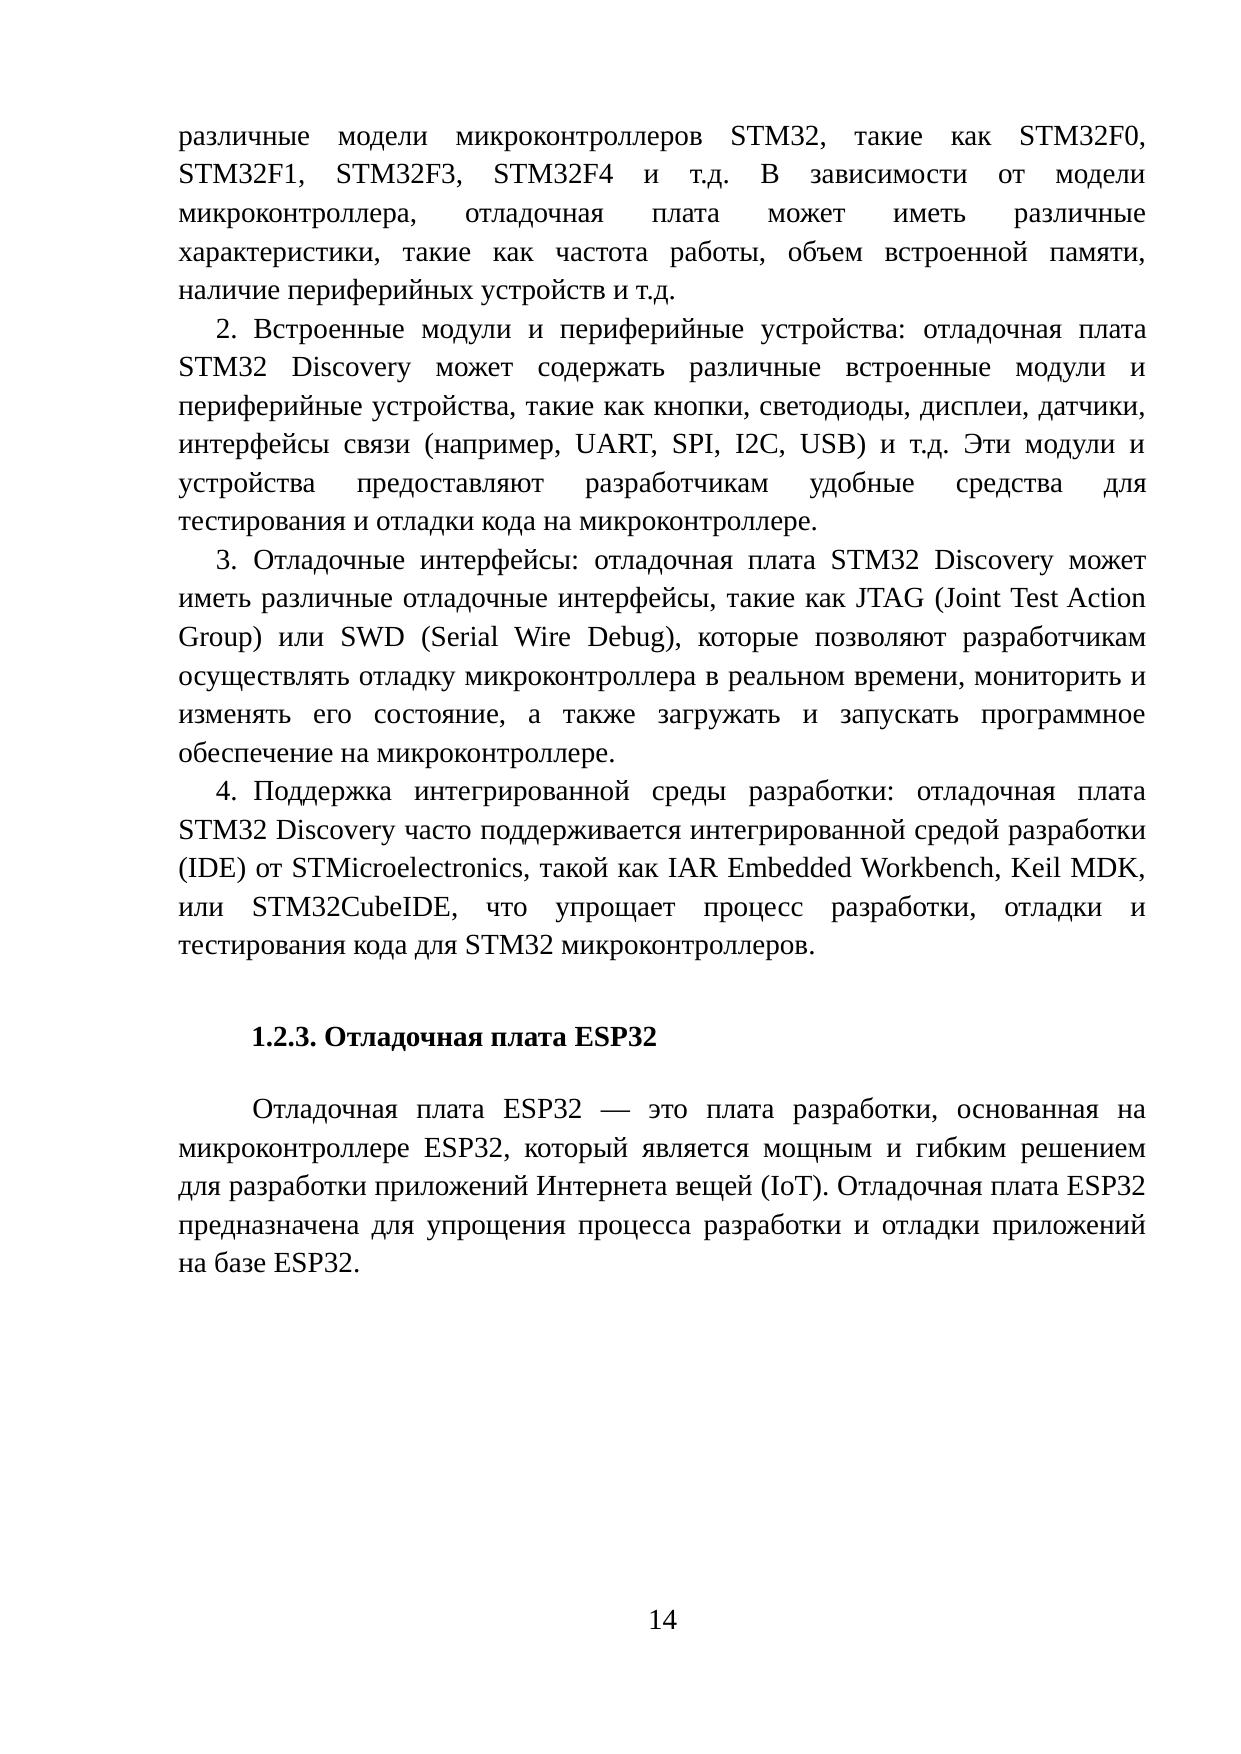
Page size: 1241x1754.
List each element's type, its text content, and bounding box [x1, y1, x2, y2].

list Встроенные модули и периферийные устройства: отладочная плата STM32 Discovery может содержать различные встроенные модули и периферийные устройства, такие как кнопки, светодиоды, дисплеи, датчики, интерфейсы связи (например, UART, SPI, I2C, USB) и т.д. Эти модули и устройства предоставляют разработчикам удобные средства для тестирования и отладки кода на микроконтроллере. [178, 311, 1147, 537]
list Отладочные интерфейсы: отладочная плата STM32 Discovery может иметь различные отладочные интерфейсы, такие как JTAG (Joint Test Action Group) или SWD (Serial Wire Debug), которые позволяют разработчикам осуществлять отладку микроконтроллера в реальном времени, мониторить и изменять его состояние, а также загружать и запускать программное обеспечение на микроконтроллере. [178, 542, 1147, 768]
text Отладочная плата ESP32 — это плата разработки, основанная на микроконтроллере ESP32, который является мощным и гибким решением для разработки приложений Интернета вещей (IoT). Отладочная плата ESP32 предназначена для упрощения процесса разработки и отладки приложений на базе ESP32. [178, 1091, 1147, 1279]
subtitle 1.2.3. Отладочная плата ESP32 [178, 1019, 1147, 1053]
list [178, 118, 1147, 306]
list Поддержка интегрированной среды разработки: отладочная плата STM32 Discovery часто поддерживается интегрированной средой разработки (IDE) от STMicroelectronics, такой как IAR Embedded Workbench, Keil MDK, или STM32CubeIDE, что упрощает процесс разработки, отладки и тестирования кода для STM32 микроконтроллеров. [178, 773, 1147, 961]
